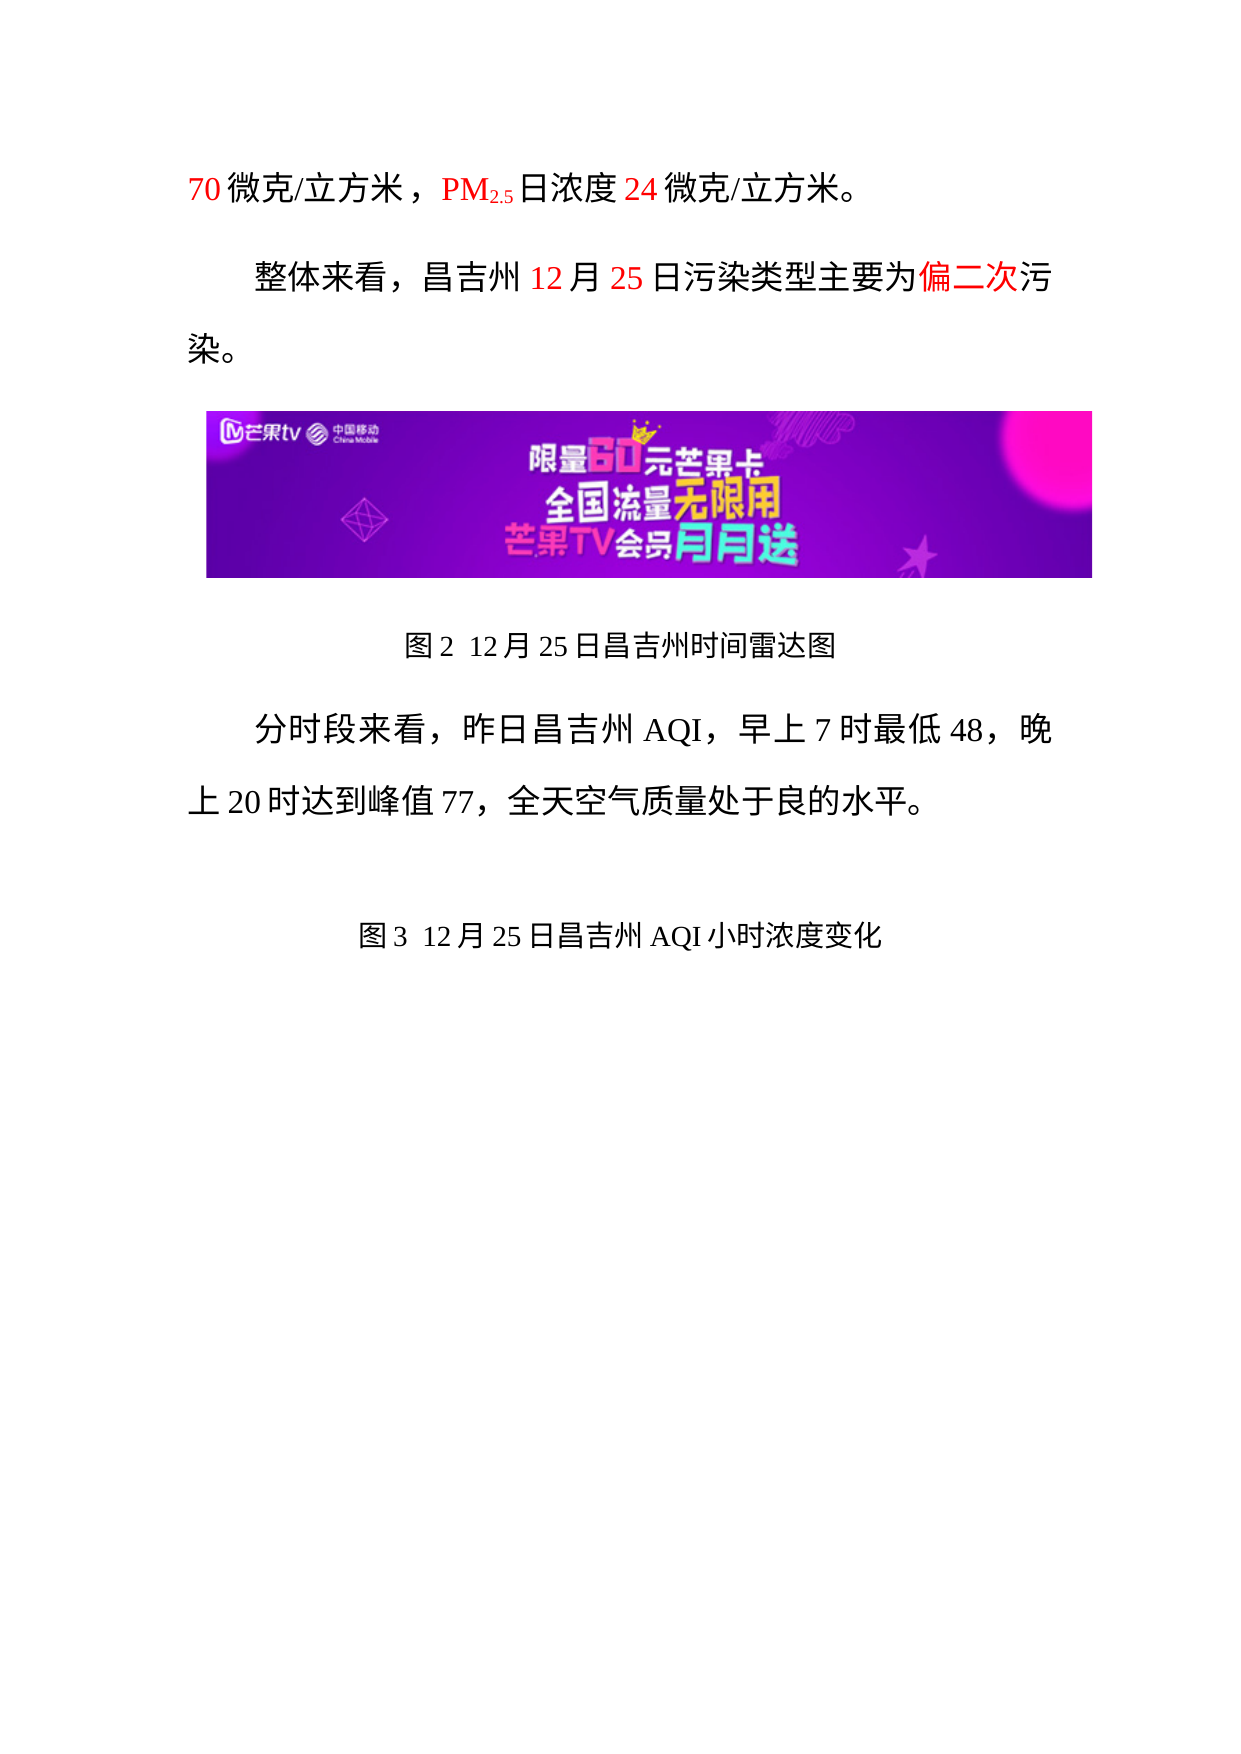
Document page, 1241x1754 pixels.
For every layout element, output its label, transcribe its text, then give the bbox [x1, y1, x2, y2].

picture [206, 411, 1093, 578]
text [187, 162, 1053, 210]
text 分时段来看，昨日昌吉州AQI，早上7时最低48，晚上20时达到峰值77，全天空气质量处于良的水平。 [187, 702, 1053, 823]
text 图3 12月25日昌吉州AQI小时浓度变化 [187, 913, 1053, 955]
text 整体来看，昌吉州12月25日污染类型主要为偏二次污染。 [187, 251, 1053, 371]
text 图2 12月25日昌吉州时间雷达图 [187, 623, 1053, 665]
